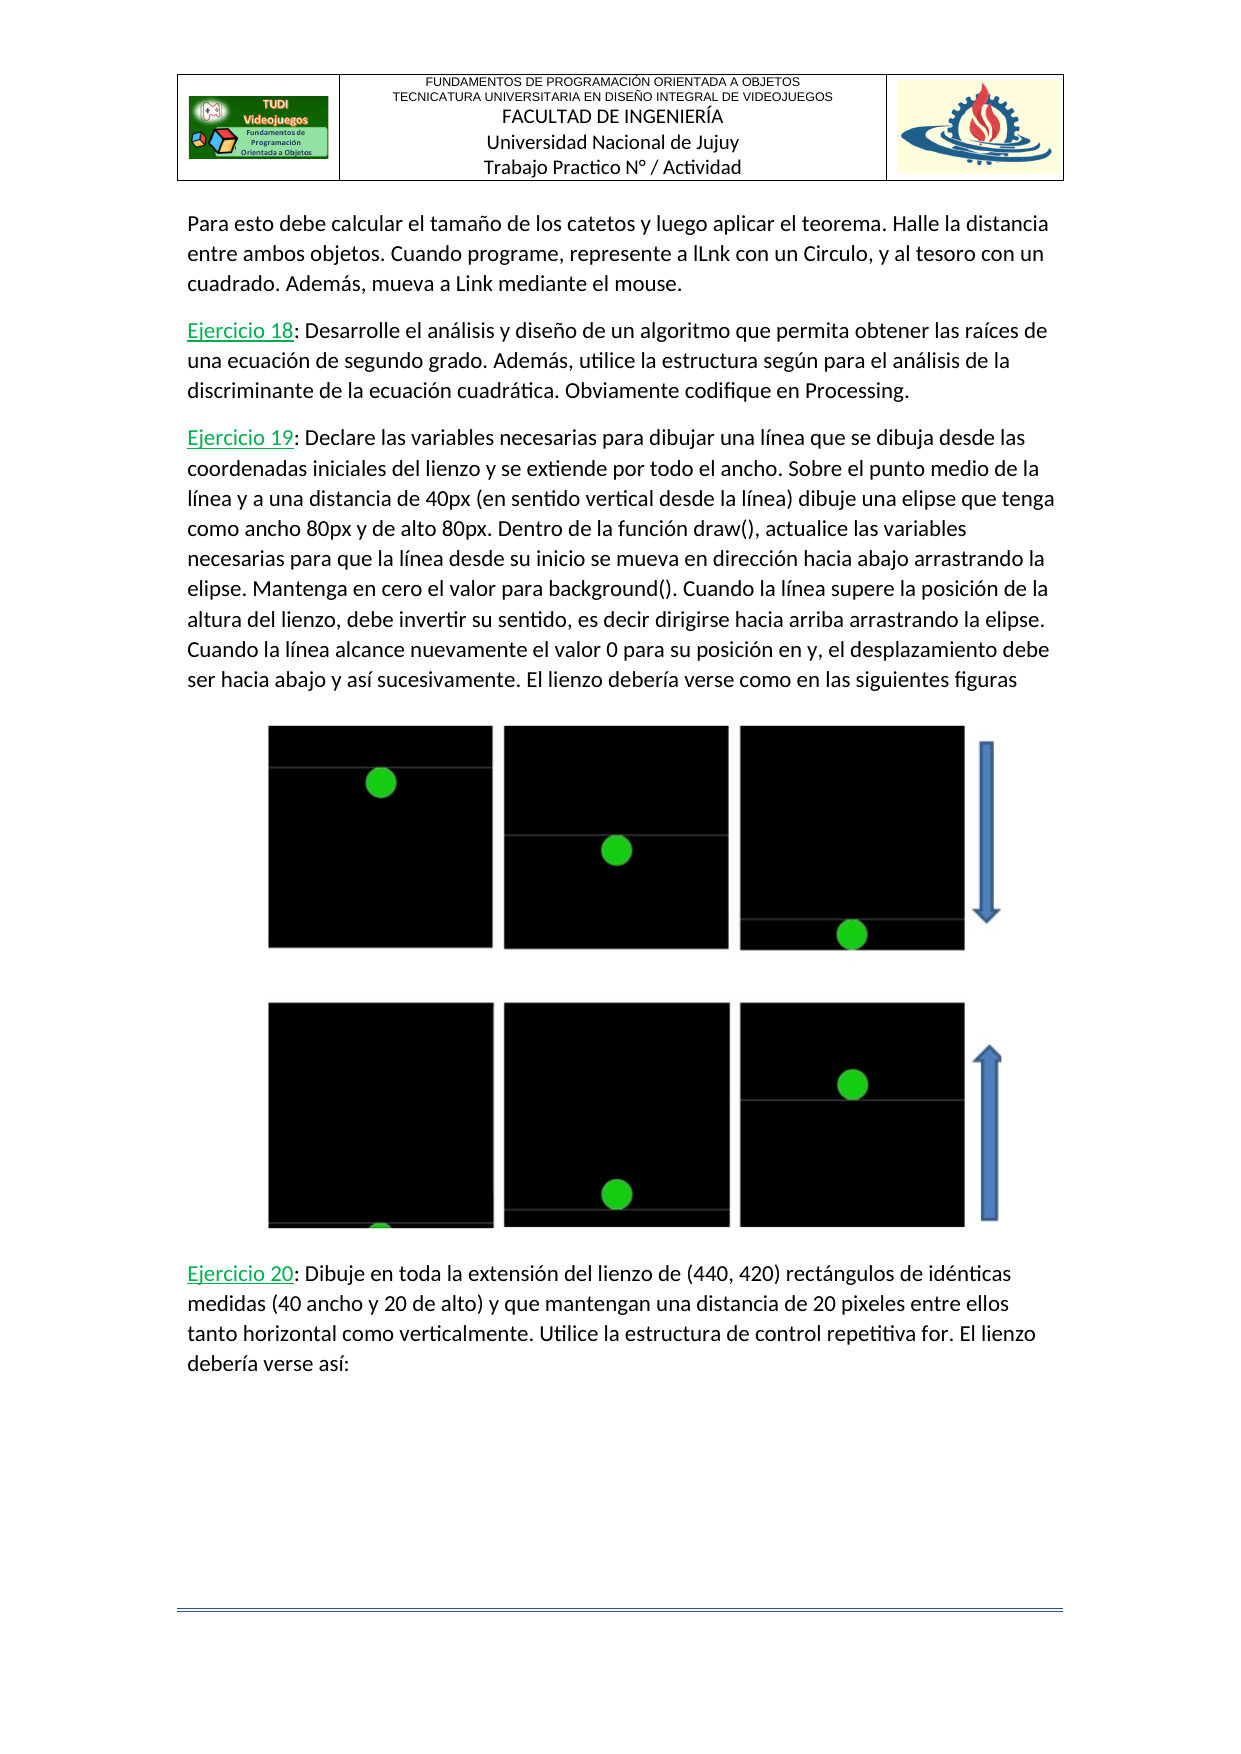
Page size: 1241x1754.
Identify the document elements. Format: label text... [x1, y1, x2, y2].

picture [188, 96, 329, 159]
text Ejercicio 19: Declare las variables necesarias para dibujar una línea que se dibuja desde las coordenadas iniciales del lienzo y se extiende por todo el ancho. Sobre el punto medio de la línea y a una distancia de 40px (en sentido vertical desde la línea) dibuje una elipse que tenga como ancho 80px y de alto 80px. Dentro de la función draw(), actualice las variables necesarias para que la línea desde su inicio se mueva en dirección hacia abajo arrastrando la elipse. Mantenga en cero el valor para background(). Cuando la línea supere la posición de la altura del lienzo, debe invertir su sentido, es decir dirigirse hacia arriba arrastrando la elipse. Cuando la línea alcance nuevamente el valor 0 para su posición en y, el desplazamiento debe ser hacia abajo y así sucesivamente. El lienzo debería verse como en las siguientes figuras [187, 423, 1062, 693]
picture [897, 80, 1060, 174]
text Ejercicio 18: Desarrolle el análisis y diseño de un algoritmo que permita obtener las raíces de una ecuación de segundo grado. Además, utilice la estructura según para el análisis de la discriminante de la ecuación cuadrática. Obviamente codifique en Processing. [187, 316, 1062, 404]
text Ejercicio 20: Dibuje en toda la extensión del lienzo de (440, 420) rectángulos de idénticas medidas (40 ancho y 20 de alto) y que mantengan una distancia de 20 pixeles entre ellos tanto horizontal como verticalmente. Utilice la estructura de control repetitiva for. El lienzo debería verse así: [187, 1259, 1062, 1377]
picture [268, 725, 1002, 1229]
text Para esto debe calcular el tamaño de los catetos y luego aplicar el teorema. Halle la distancia entre ambos objetos. Cuando programe, represente a lLnk con un Circulo, y al tesoro con un cuadrado. Además, mueva a Link mediante el mouse. [187, 209, 1062, 297]
